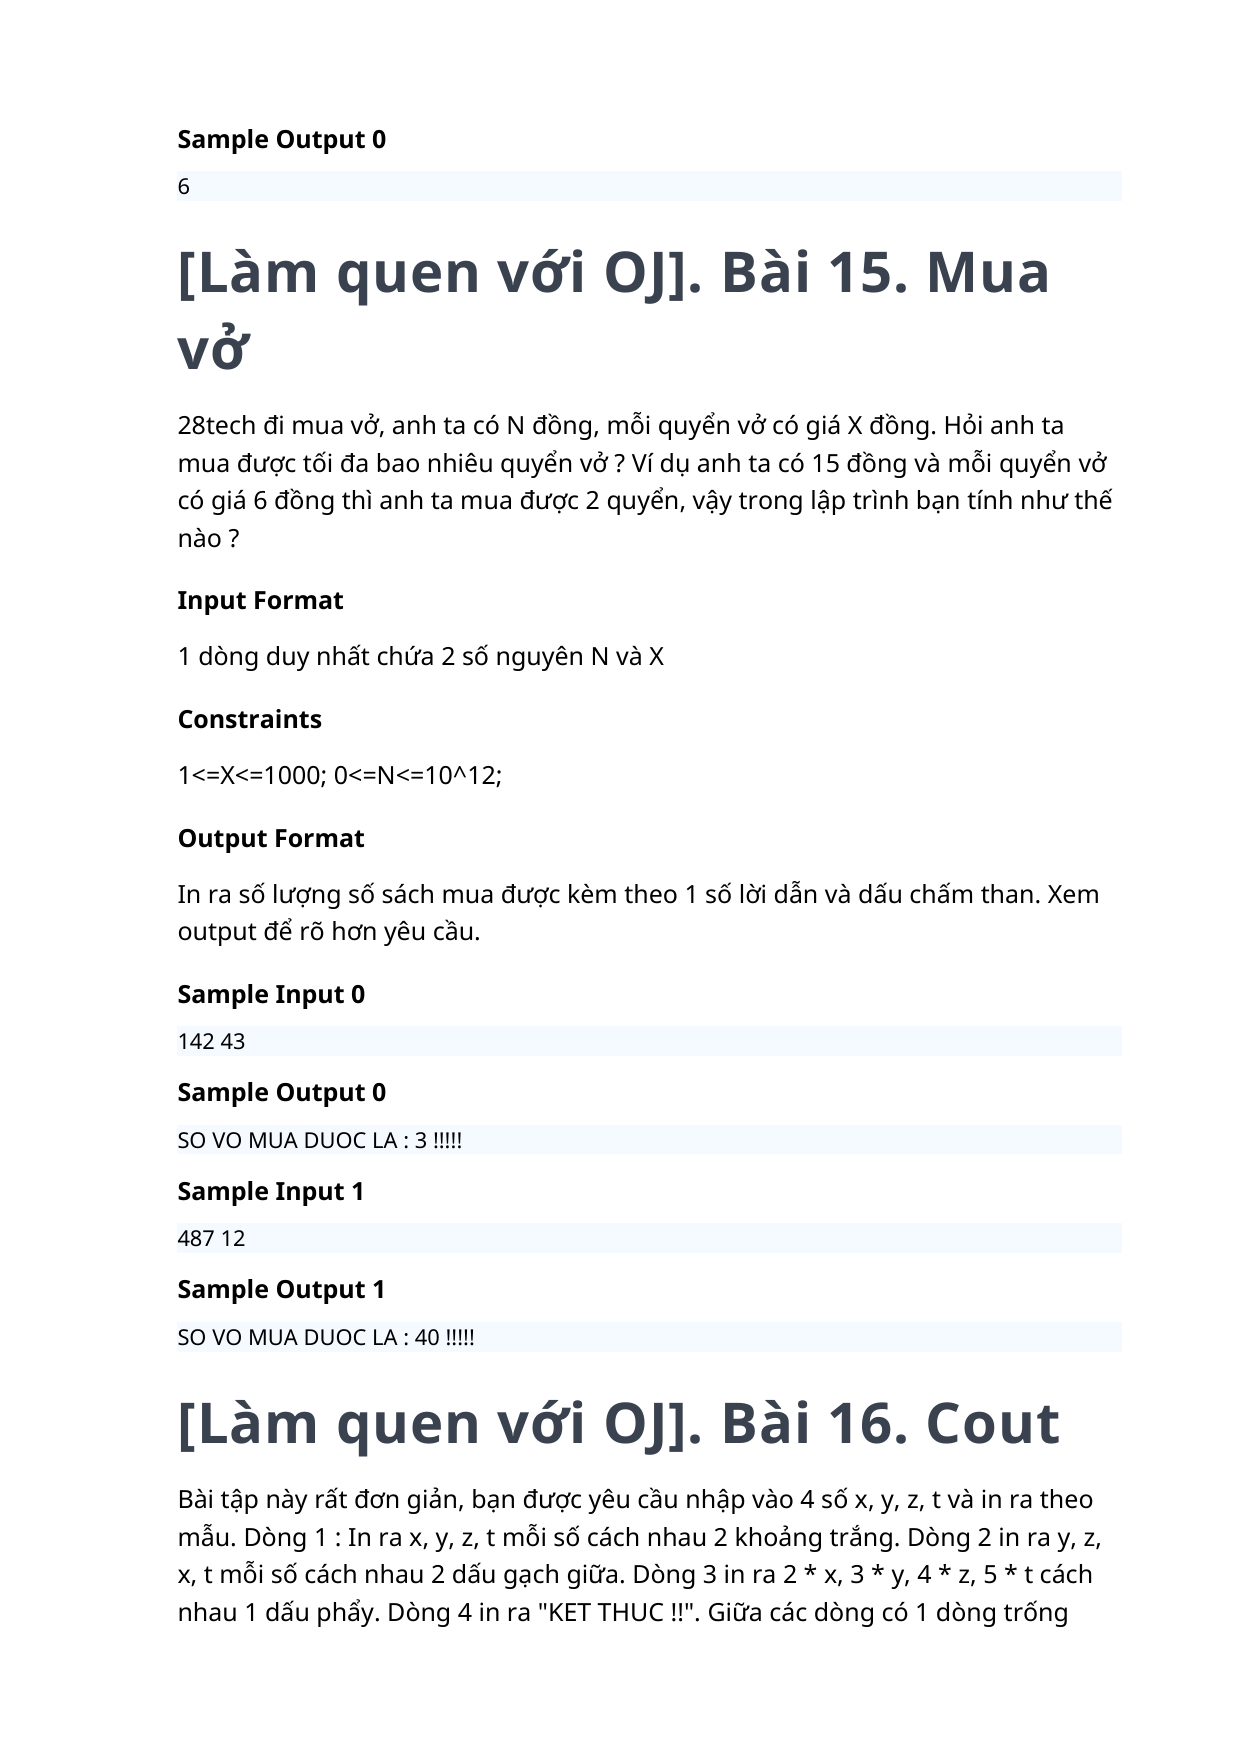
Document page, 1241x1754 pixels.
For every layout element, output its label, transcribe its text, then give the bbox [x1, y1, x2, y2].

text Sample Output 1 [177, 1269, 1122, 1306]
text Sample Output 0 [177, 1072, 1122, 1109]
text [Làm quen với OJ]. Bài 15. Mua vở [177, 232, 1122, 386]
text 1 dòng duy nhất chứa 2 số nguyên N và X [177, 636, 1122, 673]
text Sample Output 0 [177, 118, 1122, 156]
text 1<=X<=1000; 0<=N<=10^12; [177, 754, 1122, 792]
text [Làm quen với OJ]. Bài 16. Cout [177, 1383, 1122, 1459]
text Output Format [177, 817, 1122, 854]
text SO VO MUA DUOC LA : 40 !!!!! [177, 1322, 1122, 1352]
text Sample Input 1 [177, 1170, 1122, 1208]
text 28tech đi mua vở, anh ta có N đồng, mỗi quyển vở có giá X đồng. Hỏi anh ta mua được tối đa bao nhiêu quyển vở ? Ví dụ anh ta có 15 đồng và mỗi quyển vở có giá 6 đồng thì anh ta mua được 2 quyển, vậy trong lập trình bạn tính như thế nào ? [177, 404, 1122, 554]
text Sample Input 0 [177, 973, 1122, 1011]
text In ra số lượng số sách mua được kèm theo 1 số lời dẫn và dấu chấm than. Xem output để rõ hơn yêu cầu. [177, 873, 1122, 948]
text Bài tập này rất đơn giản, bạn được yêu cầu nhập vào 4 số x, y, z, t và in ra theo mẫu. Dòng 1 : In ra x, y, z, t mỗi số cách nhau 2 khoảng trắng. Dòng 2 in ra y, z, x, t mỗi số cách nhau 2 dấu gạch giữa. Dòng 3 in ra 2 * x, 3 * y, 4 * z, 5 * t cách nhau 1 dấu phẩy. Dòng 4 in ra "KET THUC !!". Giữa các dòng có 1 dòng trống [177, 1478, 1122, 1628]
text 487 12 [177, 1223, 1122, 1253]
text 142 43 [177, 1026, 1122, 1056]
text Input Format [177, 579, 1122, 617]
text SO VO MUA DUOC LA : 3 !!!!! [177, 1125, 1122, 1154]
text 6 [177, 171, 1122, 201]
text Constraints [177, 698, 1122, 736]
